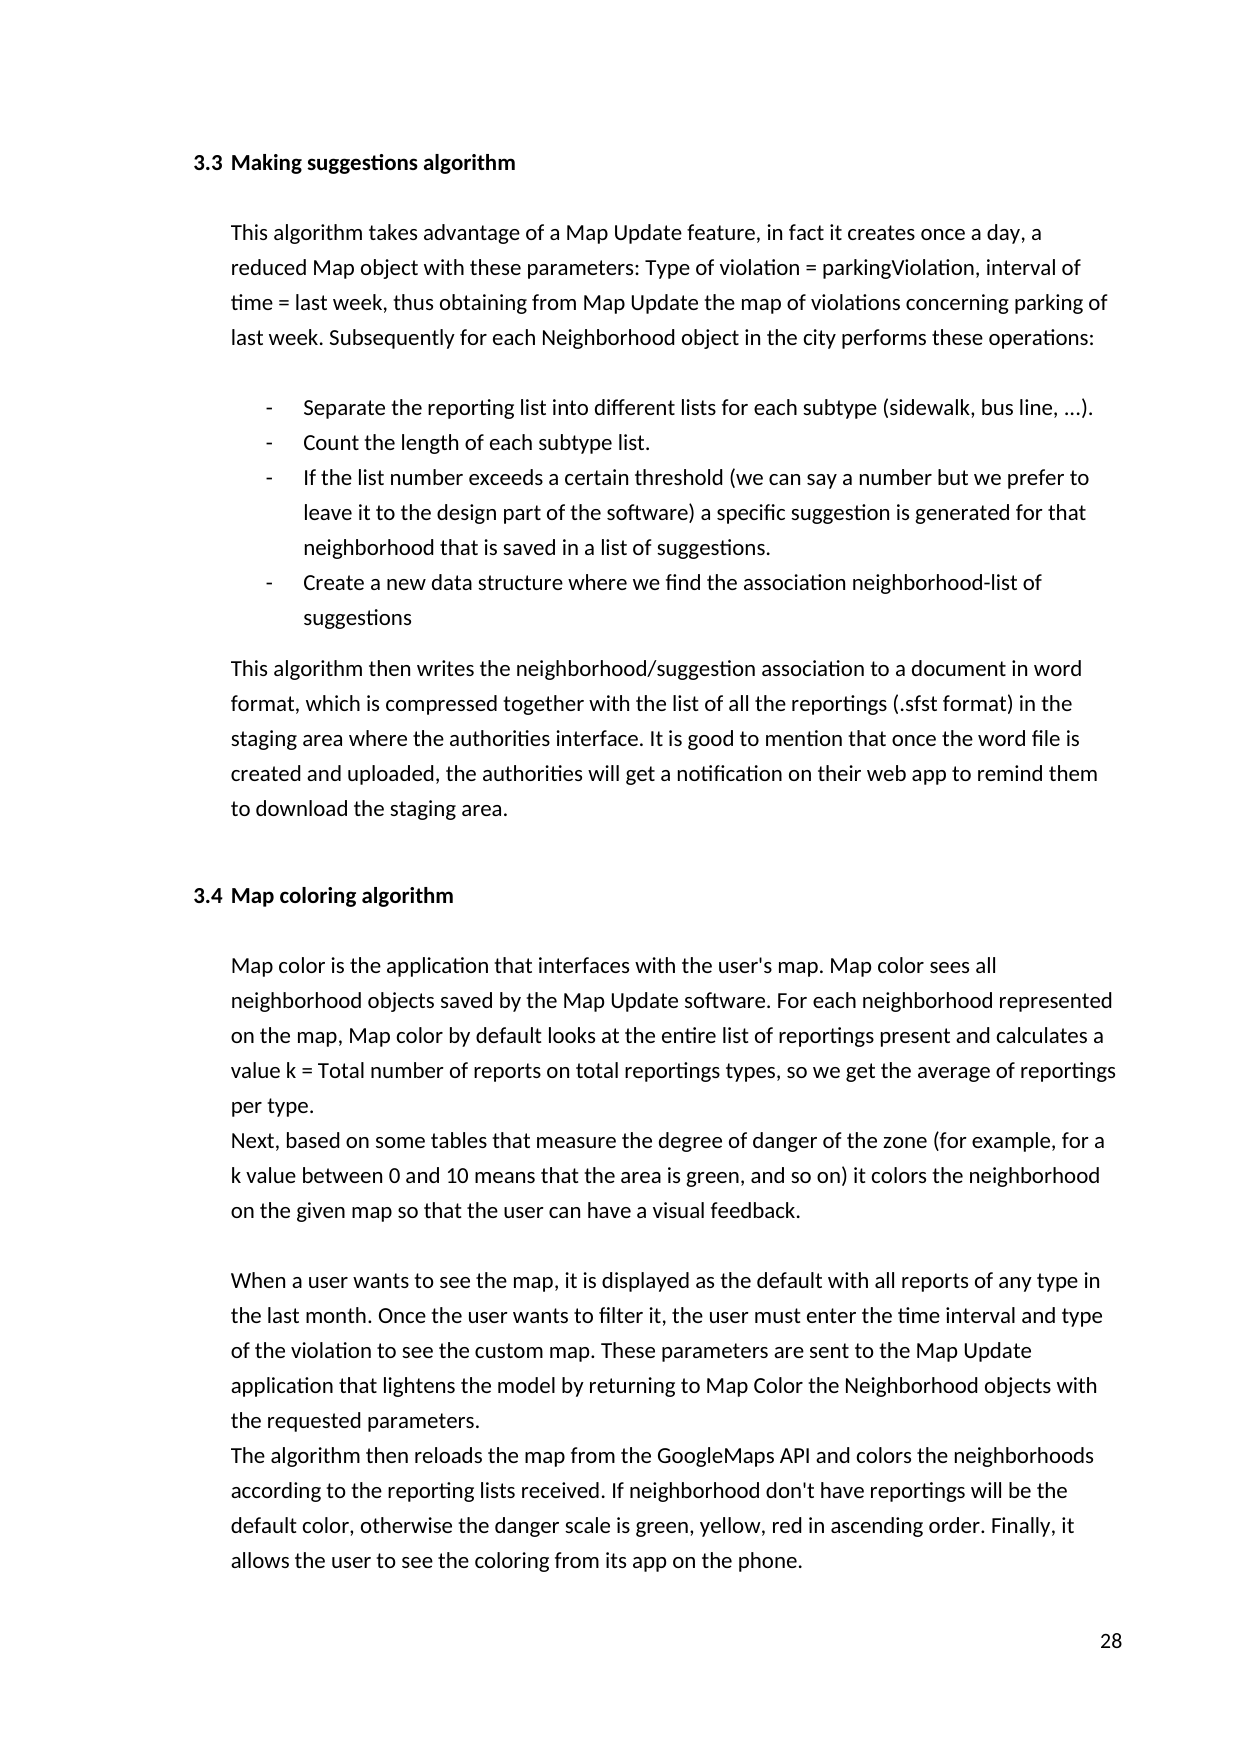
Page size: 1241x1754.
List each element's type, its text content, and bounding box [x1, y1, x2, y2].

list When a user wants to see the map, it is displayed as the default with all reports of any type in the last month. Once the user wants to filter it, the user must enter the time interval and type of the violation to see the custom map. These parameters are sent to the Map Update application that lightens the model by returning to Map Color the Neighborhood objects with the requested parameters. [231, 1266, 1122, 1434]
list Next, based on some tables that measure the degree of danger of the zone (for example, for a k value between 0 and 10 means that the area is green, and so on) it colors the neighborhood on the given map so that the user can have a visual feedback. [231, 1126, 1122, 1224]
text This algorithm then writes the neighborhood/suggestion association to a document in word format, which is compressed together with the list of all the reportings (.sfst format) in the staging area where the authorities interface. It is good to mention that once the word file is created and uploaded, the authorities will get a notification on their web app to remind them to download the staging area. [231, 654, 1122, 822]
list Map color is the application that interfaces with the user's map. Map color sees all neighborhood objects saved by the Map Update software. For each neighborhood represented on the map, Map color by default looks at the entire list of reportings present and calculates a value k = Total number of reports on total reportings types, so we get the average of reportings per type. [231, 951, 1122, 1119]
list If the list number exceeds a certain threshold (we can say a number but we prefer to leave it to the design part of the software) a specific suggestion is generated for that neighborhood that is saved in a list of suggestions. [266, 463, 1122, 561]
list This algorithm takes advantage of a Map Update feature, in fact it creates once a day, a reduced Map object with these parameters: Type of violation = parkingViolation, interval of time = last week, thus obtaining from Map Update the map of violations concerning parking of last week. Subsequently for each Neighborhood object in the city performs these operations: [231, 218, 1122, 351]
list Making suggestions algorithm [193, 148, 1122, 176]
list Separate the reporting list into different lists for each subtype (sidewalk, bus line, ...). [266, 393, 1122, 421]
list Count the length of each subtype list. [266, 428, 1122, 456]
list Map coloring algorithm [193, 881, 1122, 909]
list Create a new data structure where we find the association neighborhood-list of suggestions [266, 568, 1122, 631]
